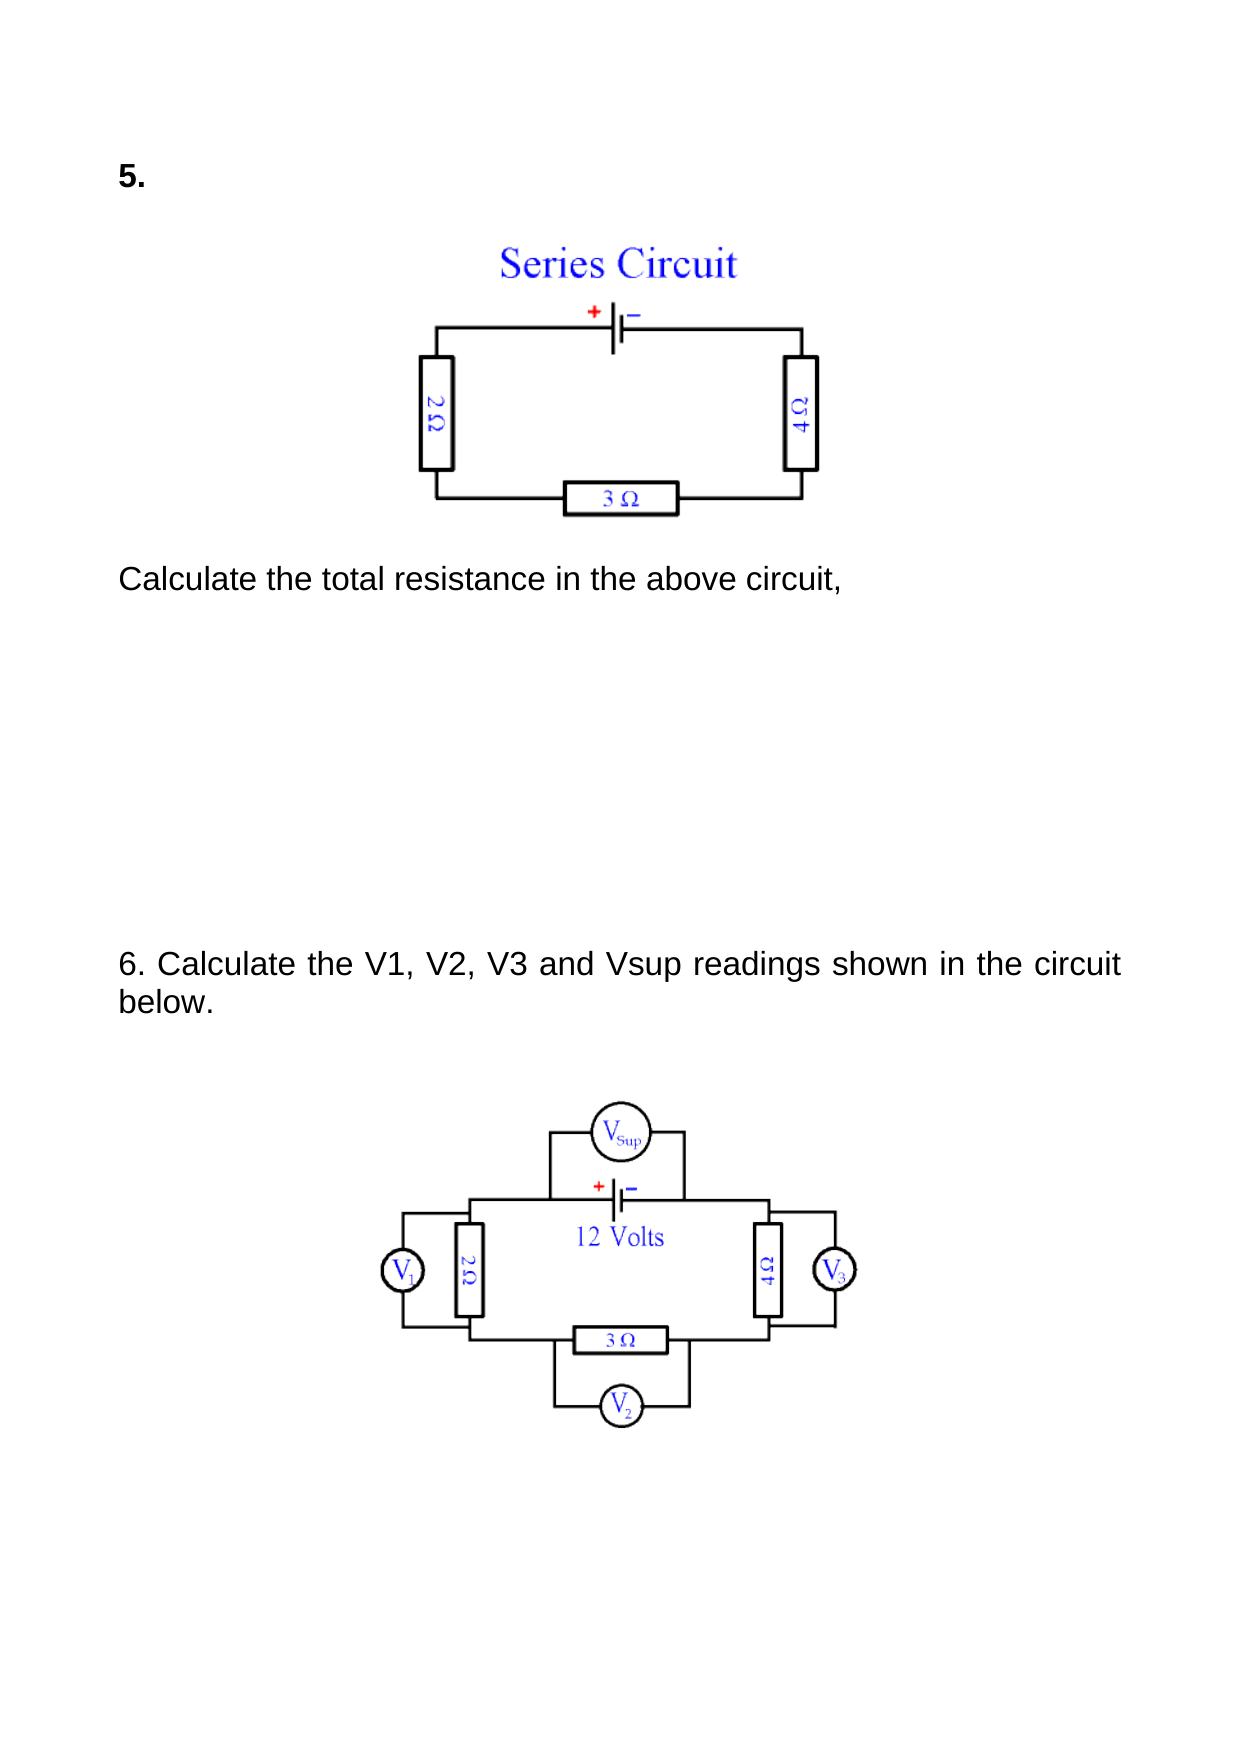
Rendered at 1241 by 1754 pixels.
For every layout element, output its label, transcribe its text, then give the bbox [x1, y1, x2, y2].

picture [414, 233, 826, 521]
text 6. Calculate the V1, V2, V3 and Vsup readings shown in the circuit below. [118, 944, 1122, 1021]
text 5. [118, 157, 1122, 195]
picture [378, 1097, 862, 1436]
text Calculate the total resistance in the above circuit, [118, 559, 1122, 598]
